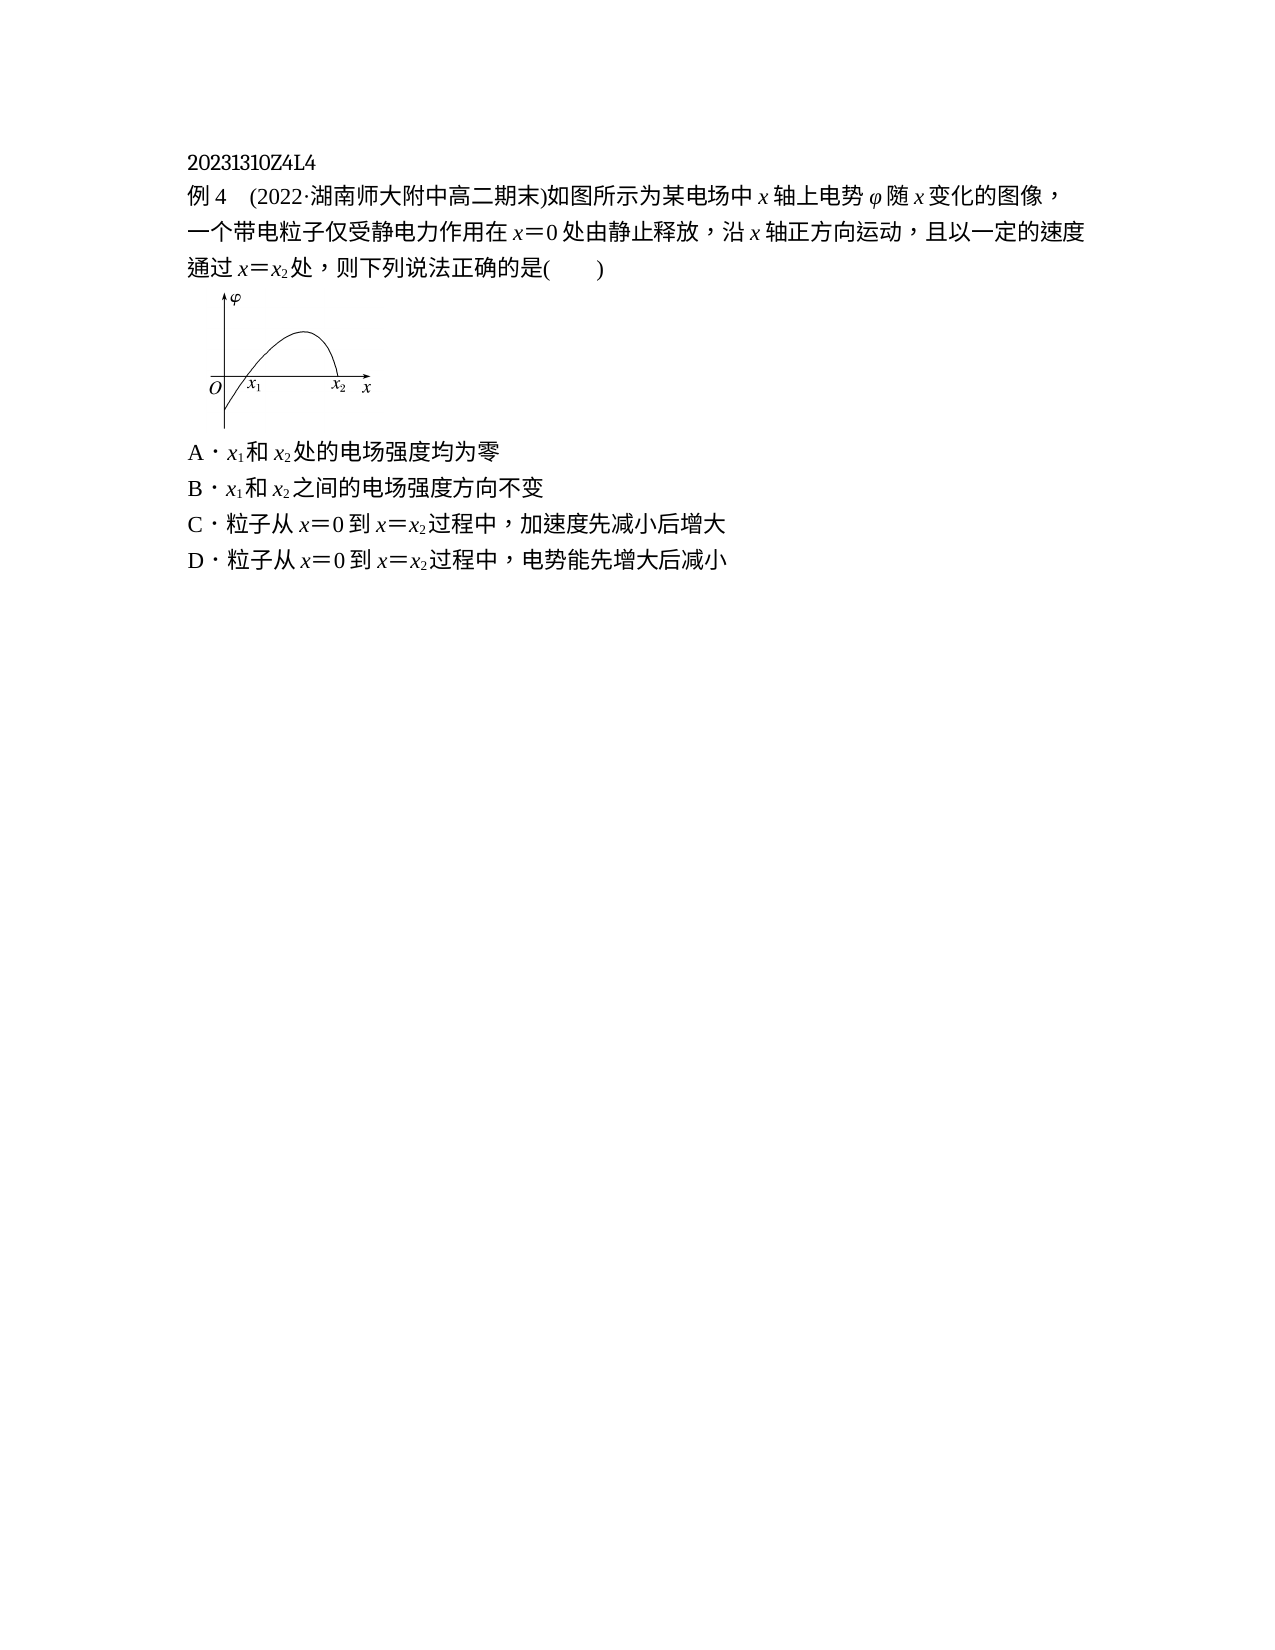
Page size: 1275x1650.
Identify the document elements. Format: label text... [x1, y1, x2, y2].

text B．x1和x2之间的电场强度方向不变 [187, 472, 1087, 503]
text D．粒子从x＝0到x＝x2过程中，电势能先增大后减小 [187, 544, 1087, 575]
text A．x1和x2处的电场强度均为零 [187, 436, 1087, 467]
text 例4 (2022·湖南师大附中高二期末)如图所示为某电场中x轴上电势φ随x变化的图像，一个带电粒子仅受静电力作用在x＝0处由静止释放，沿x轴正方向运动，且以一定的速度通过x＝x2处，则下列说法正确的是( ) [187, 180, 1087, 283]
picture [206, 288, 384, 433]
text 20231310Z4L4 [187, 150, 1087, 176]
text C．粒子从x＝0到x＝x2过程中，加速度先减小后增大 [187, 508, 1087, 539]
